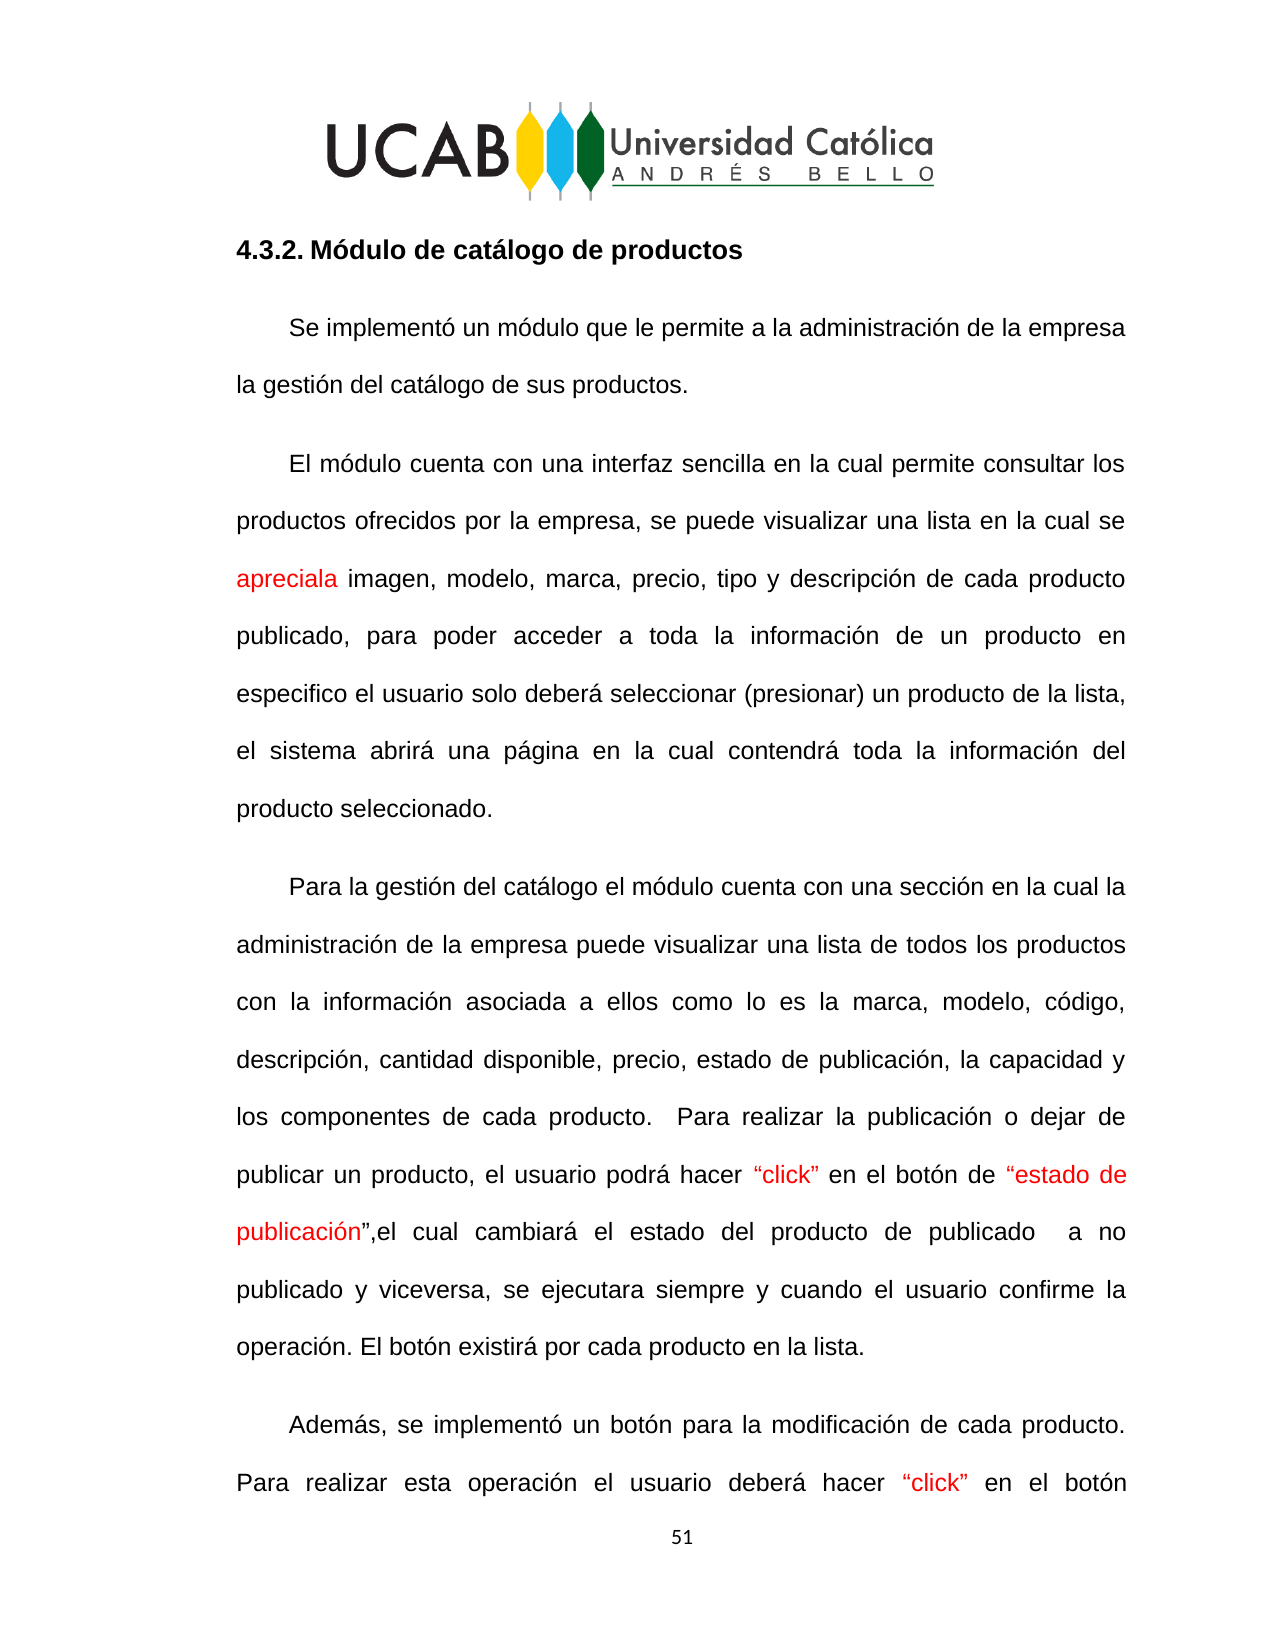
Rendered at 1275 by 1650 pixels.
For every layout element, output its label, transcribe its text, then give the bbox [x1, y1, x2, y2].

text Para la gestión del catálogo el módulo cuenta con una sección en la cual la administración de la empresa puede visualizar una lista de todos los productos con la información asociada a ellos como lo es la marca, modelo, código, descripción, cantidad disponible, precio, estado de publicación, la capacidad y los componentes de cada producto. Para realizar la publicación o dejar de publicar un producto, el usuario podrá hacer “click” en el botón de “estado de publicación”,el cual cambiará el estado del producto de publicado a no publicado y viceversa, se ejecutara siempre y cuando el usuario confirme la operación. El botón existirá por cada producto en la lista. [236, 872, 1127, 1361]
text Se implementó un módulo que le permite a la administración de la empresa la gestión del catálogo de sus productos. [236, 313, 1127, 399]
text El módulo cuenta con una interfaz sencilla en la cual permite consultar los productos ofrecidos por la empresa, se puede visualizar una lista en la cual se apreciala imagen, modelo, marca, precio, tipo y descripción de cada producto publicado, para poder acceder a toda la información de un producto en especifico el usuario solo deberá seleccionar (presionar) un producto de la lista, el sistema abrirá una página en la cual contendrá toda la información del producto seleccionado. [236, 449, 1127, 823]
list Módulo de catálogo de productos [236, 234, 1127, 265]
picture [327, 102, 934, 201]
